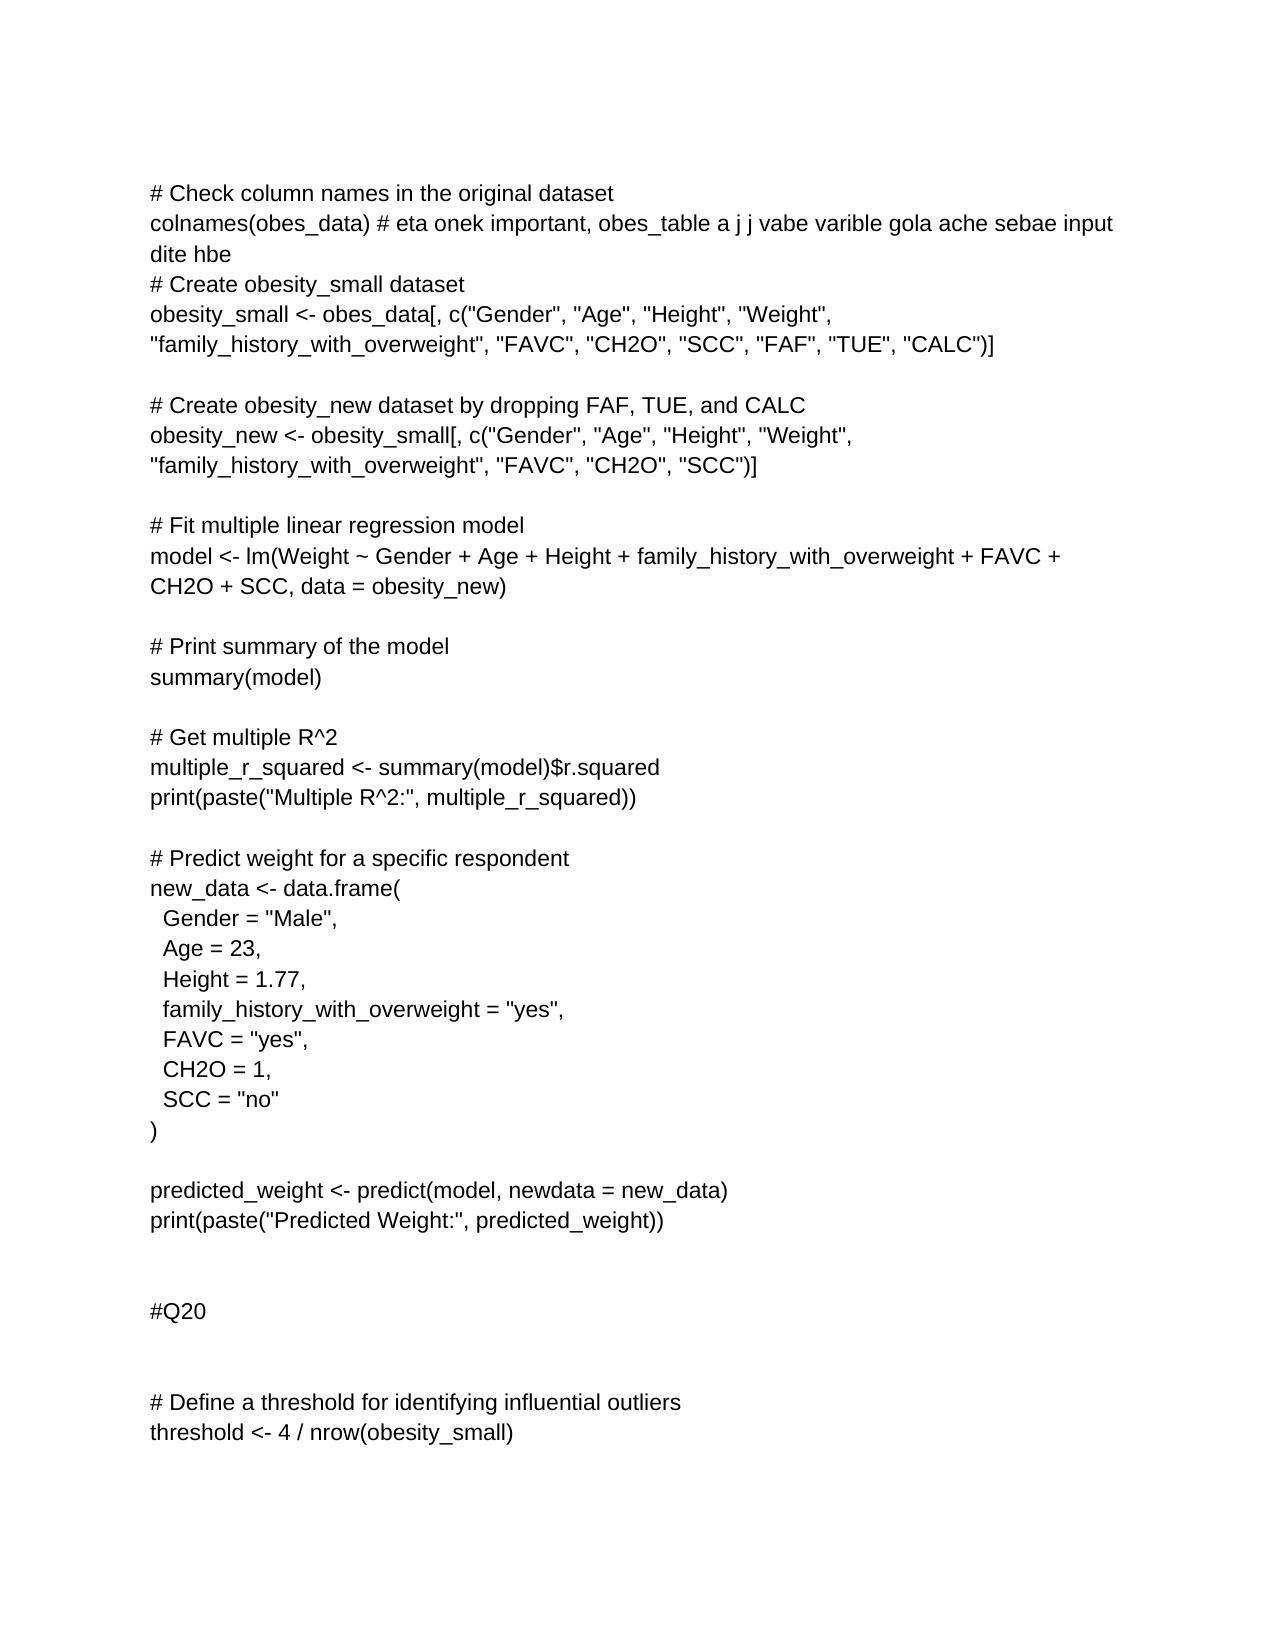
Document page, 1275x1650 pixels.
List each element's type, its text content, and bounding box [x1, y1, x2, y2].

text # Check column names in the original dataset [150, 180, 1125, 207]
text model <- lm(Weight ~ Gender + Age + Height + family_history_with_overweight + FAVC + CH2O + SCC, data = obesity_new) [150, 543, 1125, 599]
text # Get multiple R^2 [150, 724, 1125, 750]
text CH2O = 1, [150, 1056, 1125, 1083]
text print(paste("Predicted Weight:", predicted_weight)) [150, 1207, 1125, 1234]
text predicted_weight <- predict(model, newdata = new_data) [150, 1177, 1125, 1203]
text colnames(obes_data) # eta onek important, obes_table a j j vabe varible gola ache sebae input dite hbe [150, 210, 1125, 267]
text # Print summary of the model [150, 633, 1125, 660]
text # Fit multiple linear regression model [150, 512, 1125, 539]
text print(paste("Multiple R^2:", multiple_r_squared)) [150, 784, 1125, 811]
text family_history_with_overweight = "yes", [150, 996, 1125, 1022]
text ) [150, 1117, 1125, 1143]
text Height = 1.77, [150, 966, 1125, 992]
text new_data <- data.frame( [150, 875, 1125, 901]
text # Create obesity_new dataset by dropping FAF, TUE, and CALC [150, 392, 1125, 418]
text obesity_small <- obes_data[, c("Gender", "Age", "Height", "Weight", "family_history_with_overweight", "FAVC", "CH2O", "SCC", "FAF", "TUE", "CALC")] [150, 301, 1125, 358]
text FAVC = "yes", [150, 1026, 1125, 1052]
text Age = 23, [150, 935, 1125, 962]
text # Define a threshold for identifying influential outliers [150, 1388, 1125, 1415]
text Gender = "Male", [150, 905, 1125, 932]
text obesity_new <- obesity_small[, c("Gender", "Age", "Height", "Weight", "family_history_with_overweight", "FAVC", "CH2O", "SCC")] [150, 422, 1125, 478]
text threshold <- 4 / nrow(obesity_small) [150, 1419, 1125, 1445]
text #Q20 [150, 1298, 1125, 1324]
text summary(model) [150, 663, 1125, 690]
text # Create obesity_small dataset [150, 271, 1125, 297]
text SCC = "no" [150, 1086, 1125, 1113]
text multiple_r_squared <- summary(model)$r.squared [150, 754, 1125, 781]
text # Predict weight for a specific respondent [150, 845, 1125, 871]
